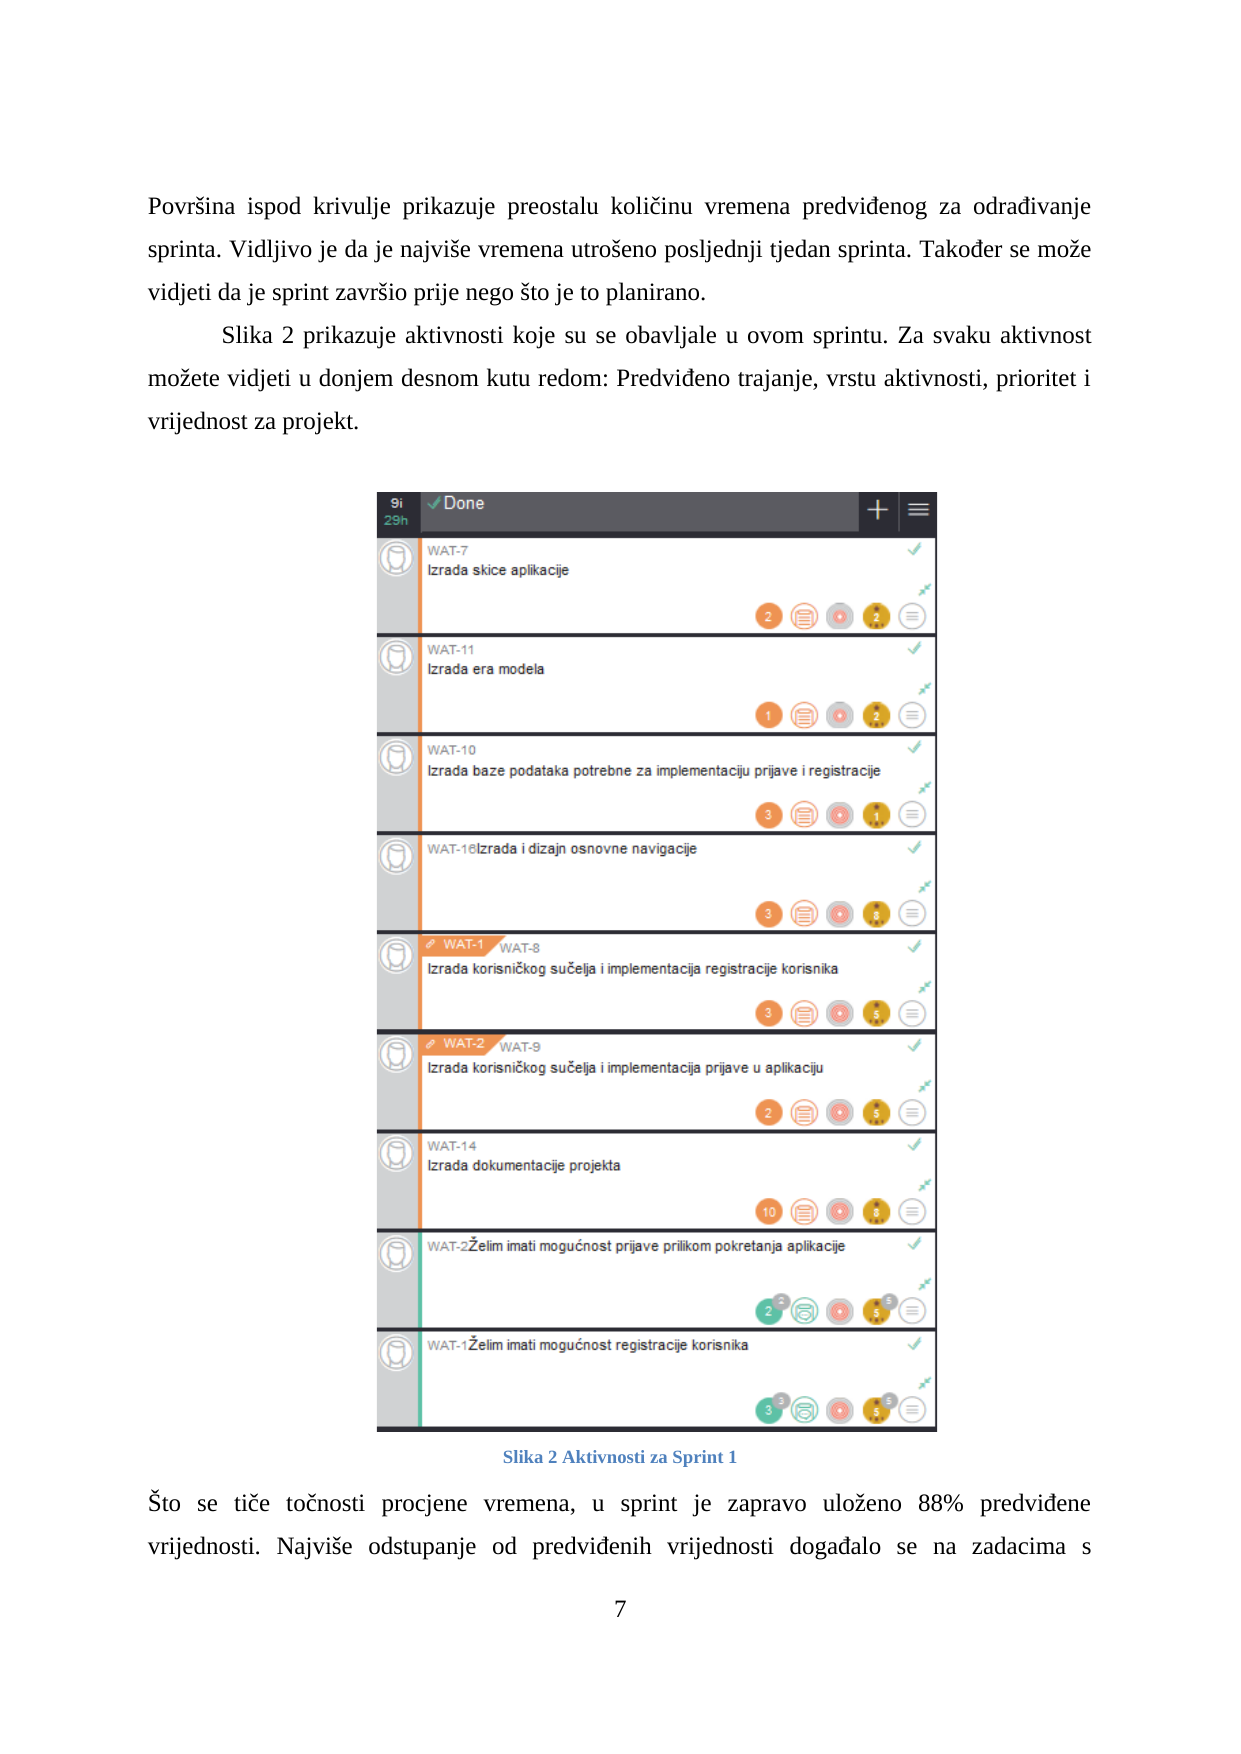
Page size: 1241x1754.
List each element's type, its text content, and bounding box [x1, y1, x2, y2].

text Slika 2 prikazuje aktivnosti koje su se obavljale u ovom sprintu. Za svaku aktivnost možete vidjeti u donjem desnom kutu redom: Predviđeno trajanje, vrstu aktivnosti, prioritet i vrijednost za projekt. [148, 320, 1092, 435]
text Površina ispod krivulje prikazuje preostalu količinu vremena predviđenog za odrađivanje sprinta. Vidljivo je da je najviše vremena utrošeno posljednji tjedan sprinta. Također se može vidjeti da je sprint završio prije nego što je to planirano. [148, 191, 1092, 306]
picture [376, 492, 938, 1432]
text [148, 1488, 1092, 1560]
